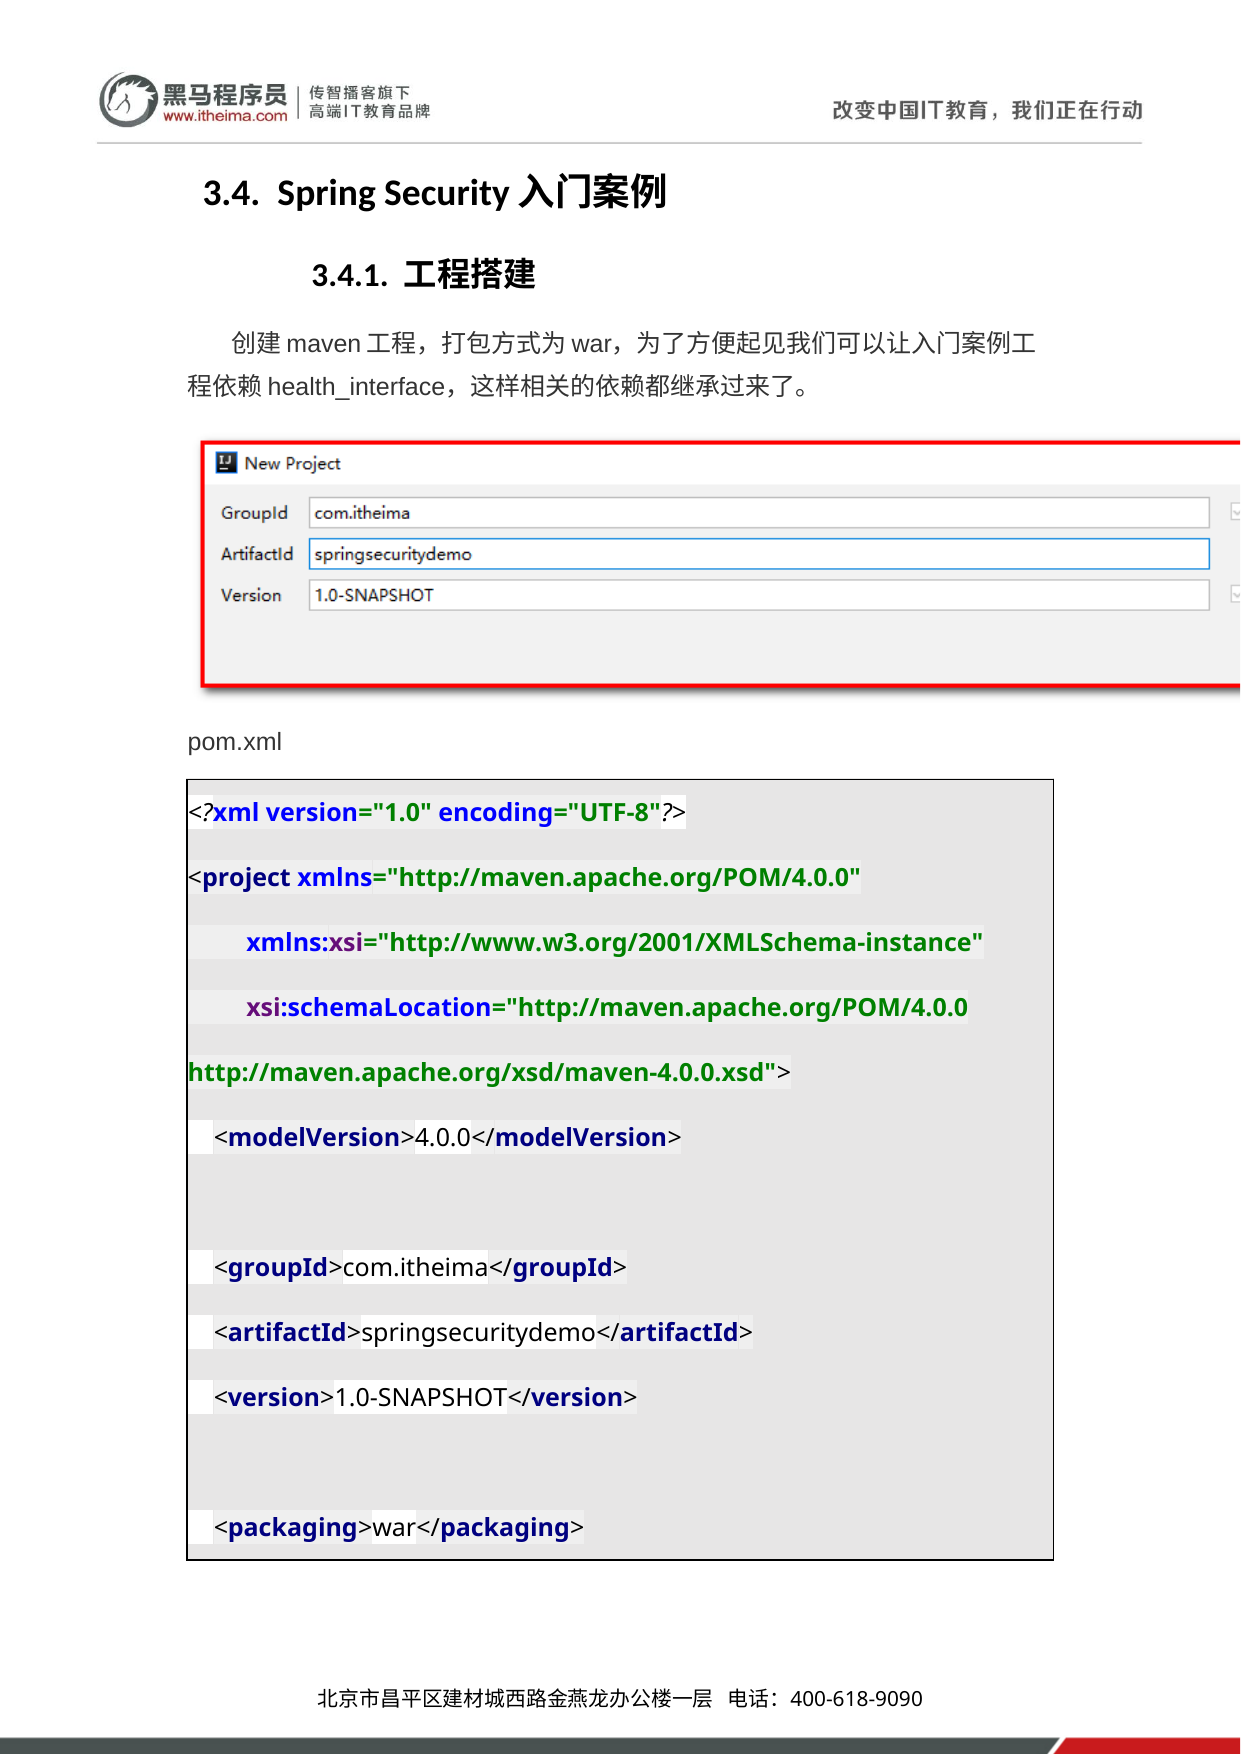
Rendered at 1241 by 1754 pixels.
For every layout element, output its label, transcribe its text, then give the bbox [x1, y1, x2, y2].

picture [0, 1, 1241, 151]
text 创建maven工程，打包方式为war，为了方便起见我们可以让入门案例工程依赖health_interface，这样相关的依赖都继承过来了。 [187, 323, 1053, 403]
picture [0, 1678, 1241, 1754]
subtitle 工程搭建 [311, 248, 1053, 296]
picture [187, 427, 1241, 703]
subtitle Spring Security入门案例 [202, 162, 1053, 216]
text pom.xml [187, 727, 1053, 755]
